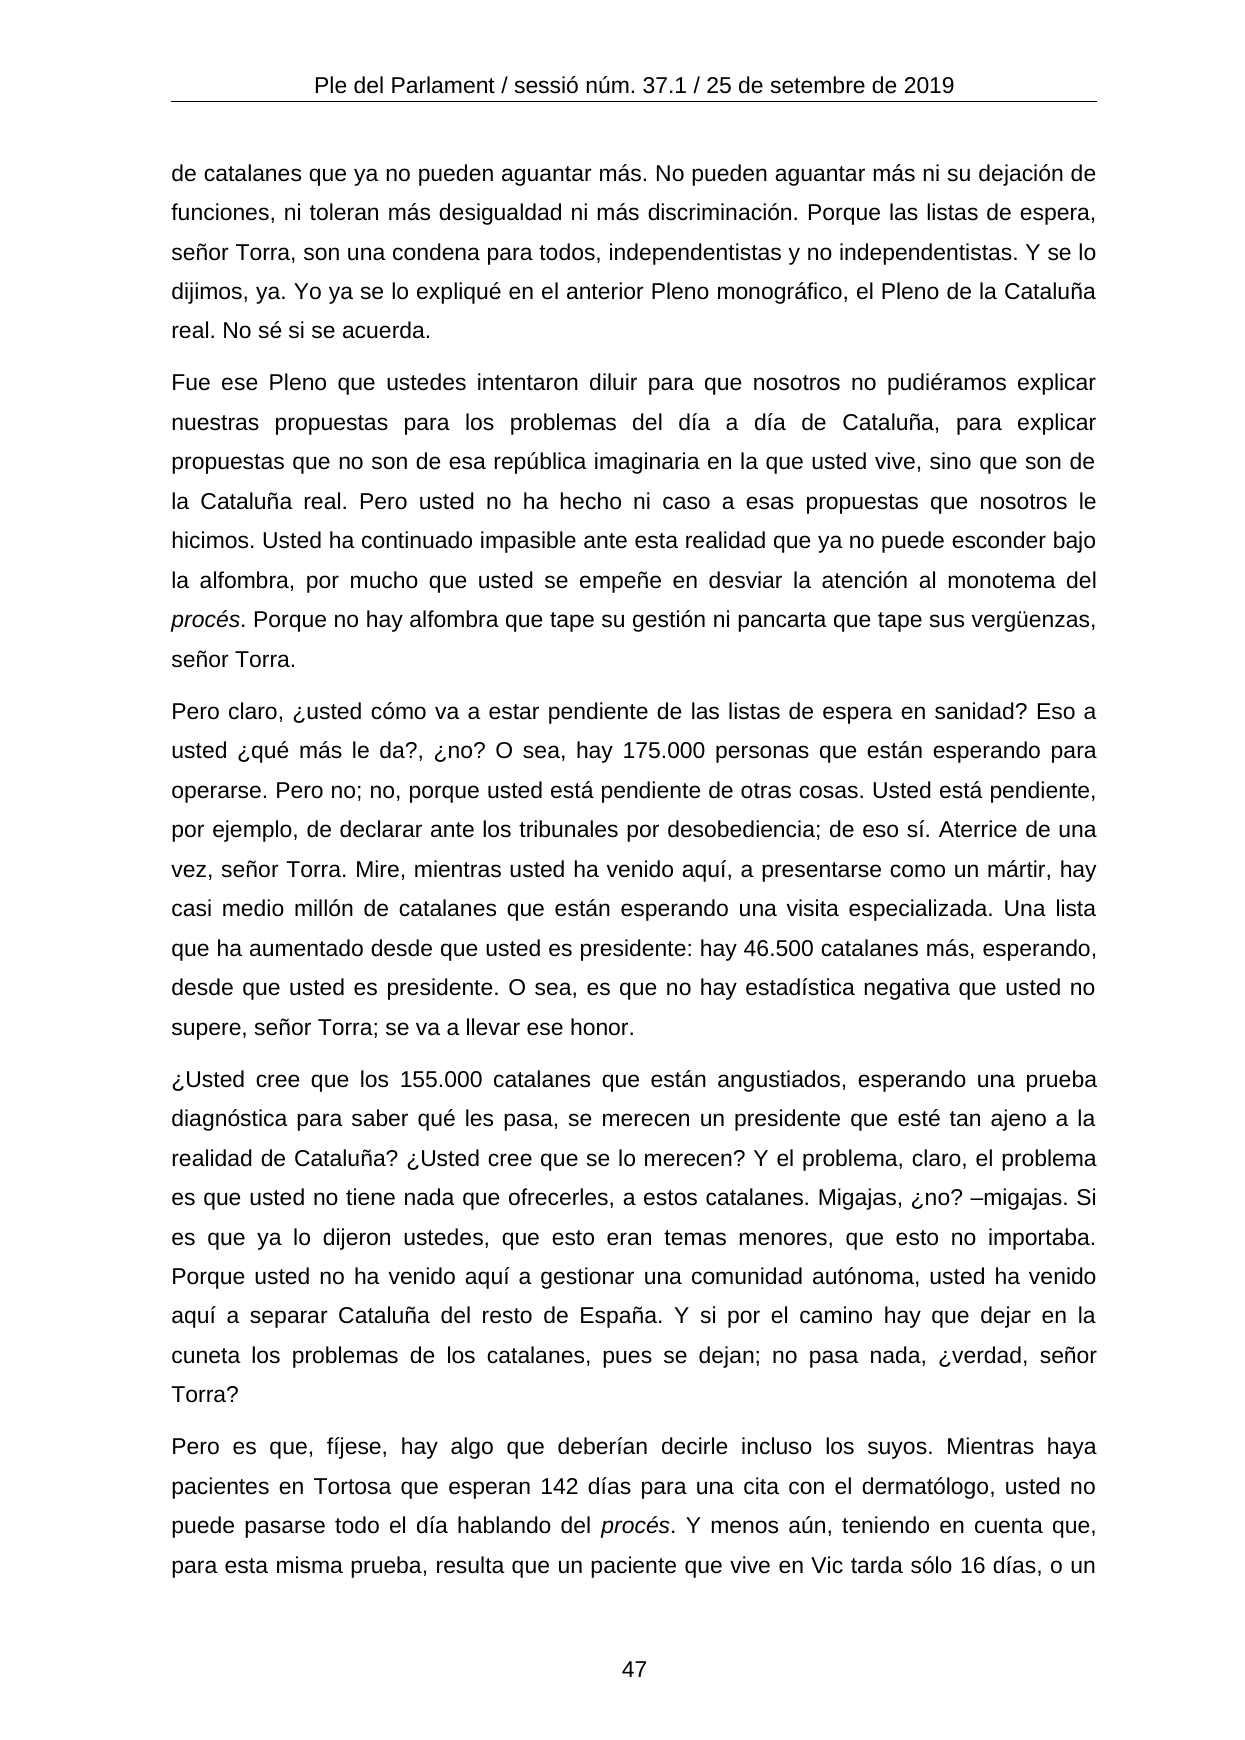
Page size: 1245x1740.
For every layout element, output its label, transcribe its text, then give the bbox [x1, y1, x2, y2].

text Pero claro, ¿usted cómo va a estar pendiente de las listas de espera en sanidad? Eso a usted ¿qué más le da?, ¿no? O sea, hay 175.000 personas que están esperando para operarse. Pero no; no, porque usted está pendiente de otras cosas. Usted está pendiente, por ejemplo, de declarar ante los tribunales por desobediencia; de eso sí. Aterrice de una vez, señor Torra. Mire, mientras usted ha venido aquí, a presentarse como un mártir, hay casi medio millón de catalanes que están esperando una visita especializada. Una lista que ha aumentado desde que usted es presidente: hay 46.500 catalanes más, esperando, desde que usted es presidente. O sea, es que no hay estadística negativa que usted no supere, señor Torra; se va a llevar ese honor. [171, 698, 1097, 1040]
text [171, 159, 1097, 344]
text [171, 1433, 1097, 1578]
text Fue ese Pleno que ustedes intentaron diluir para que nosotros no pudiéramos explicar nuestras propuestas para los problemas del día a día de Cataluña, para explicar propuestas que no son de esa república imaginaria en la que usted vive, sino que son de la Cataluña real. Pero usted no ha hecho ni caso a esas propuestas que nosotros le hicimos. Usted ha continuado impasible ante esta realidad que ya no puede esconder bajo la alfombra, por mucho que usted se empeñe en desviar la atención al monotema del procés. Porque no hay alfombra que tape su gestión ni pancarta que tape sus vergüenzas, señor Torra. [171, 369, 1097, 672]
text ¿Usted cree que los 155.000 catalanes que están angustiados, esperando una prueba diagnóstica para saber qué les pasa, se merecen un presidente que esté tan ajeno a la realidad de Cataluña? ¿Usted cree que se lo merecen? Y el problema, claro, el problema es que usted no tiene nada que ofrecerles, a estos catalanes. Migajas, ¿no? –migajas. Si es que ya lo dijeron ustedes, que esto eran temas menores, que esto no importaba. Porque usted no ha venido aquí a gestionar una comunidad autónoma, usted ha venido aquí a separar Cataluña del resto de España. Y si por el camino hay que dejar en la cuneta los problemas de los catalanes, pues se dejan; no pasa nada, ¿verdad, señor Torra? [171, 1066, 1097, 1408]
